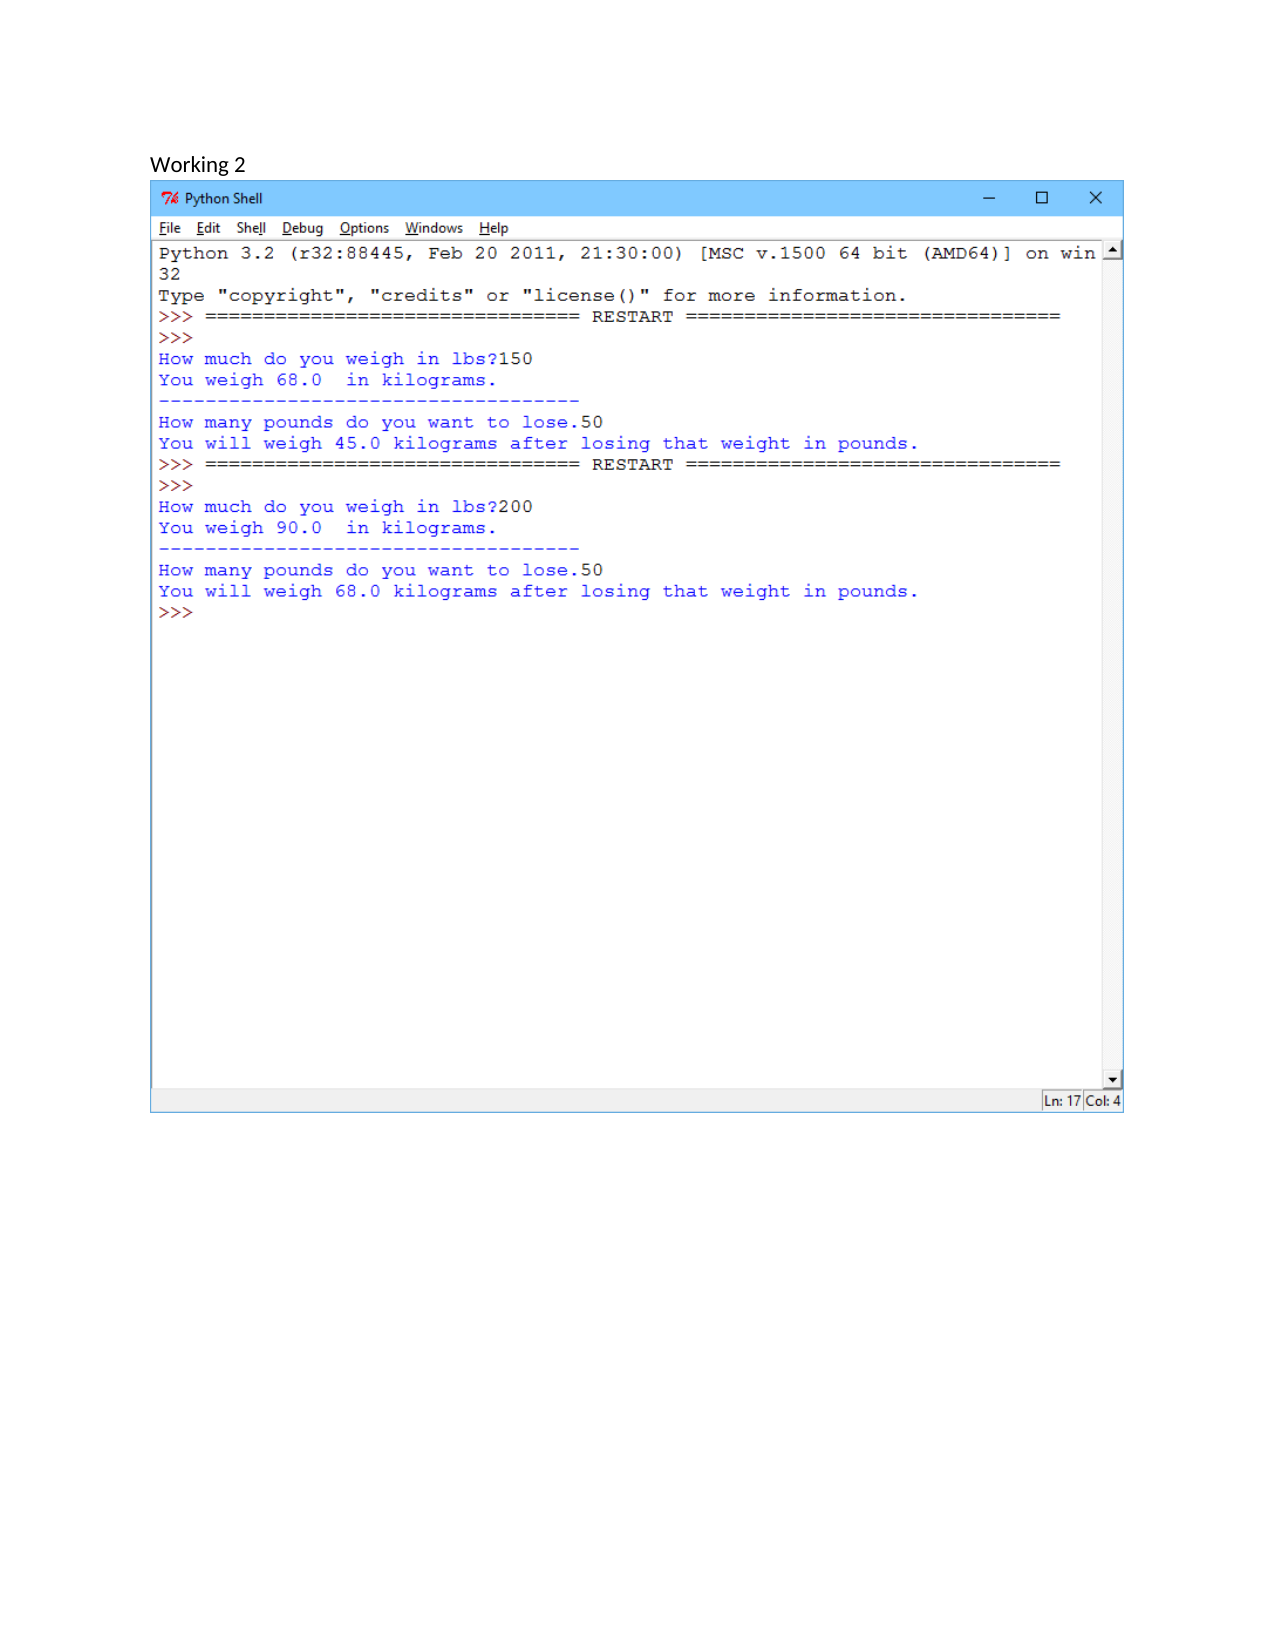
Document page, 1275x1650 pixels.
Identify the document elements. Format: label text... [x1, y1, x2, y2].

picture [150, 180, 1124, 1113]
